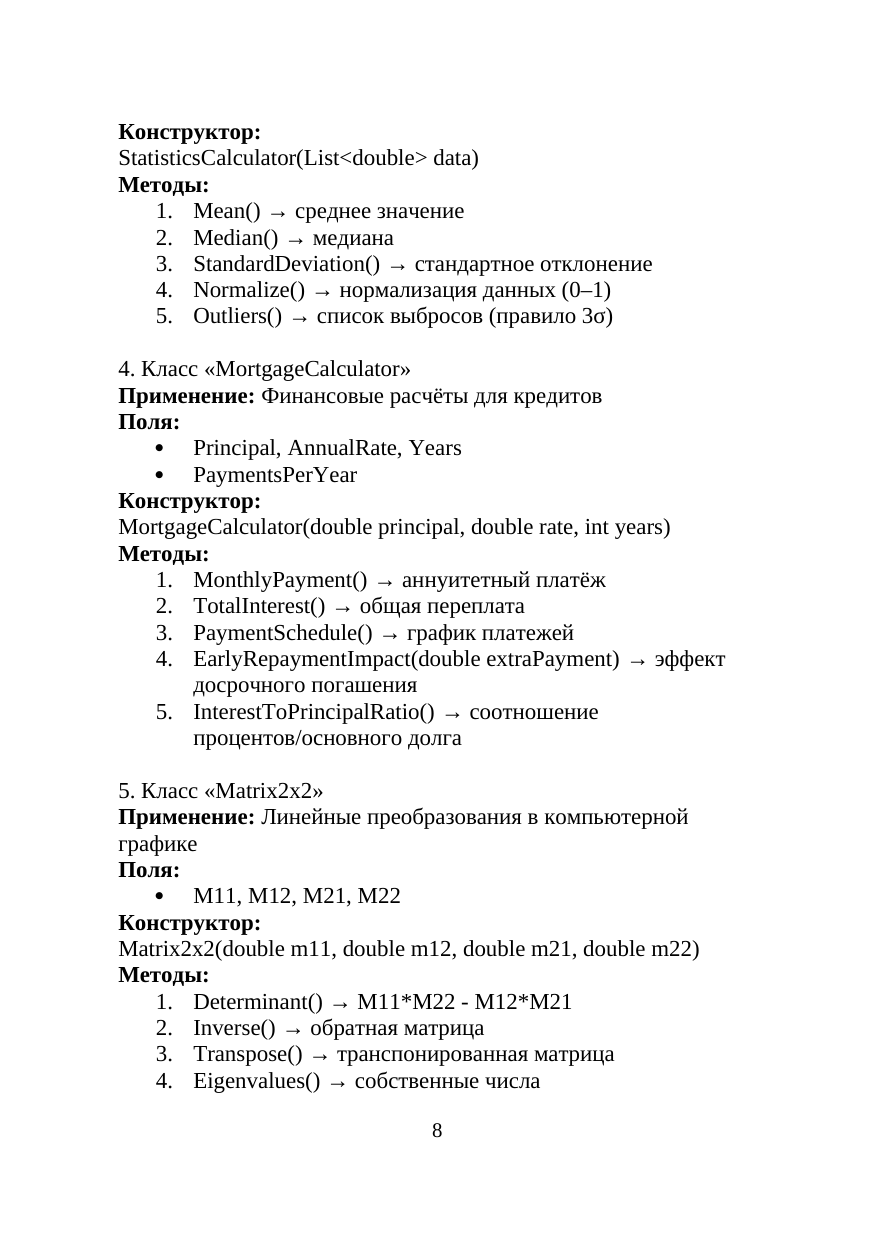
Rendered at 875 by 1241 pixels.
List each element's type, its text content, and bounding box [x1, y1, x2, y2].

text Применение: Финансовые расчёты для кредитов Поля: [118, 382, 756, 434]
list Inverse() → обратная матрица [156, 1014, 756, 1041]
text Конструктор: Matrix2x2(double m11, double m12, double m21, double m22) [118, 909, 756, 961]
list Outliers() → список выбросов (правило 3σ) [156, 303, 756, 329]
list M11, M12, M21, M22 [156, 882, 756, 909]
list PaymentSchedule() → график платежей [156, 619, 756, 645]
text Применение: Линейные преобразования в компьютерной графике Поля: [118, 803, 756, 882]
text Методы: [118, 540, 756, 566]
list Eigenvalues() → собственные числа [156, 1067, 756, 1093]
list EarlyRepaymentImpact(double extraPayment) → эффект досрочного погашения [156, 645, 756, 698]
list Mean() → среднее значение [156, 197, 756, 223]
list Determinant() → M11*M22 - M12*M21 [156, 988, 756, 1014]
text Конструктор: StatisticsCalculator(List<double> data) [118, 118, 756, 171]
list StandardDeviation() → стандартное отклонение [156, 250, 756, 276]
text 4. Класс «MortgageCalculator» [118, 355, 756, 382]
list TotalInterest() → общая переплата [156, 592, 756, 619]
list Transpose() → транспонированная матрица [156, 1041, 756, 1067]
list Median() → медиана [156, 223, 756, 250]
list Principal, AnnualRate, Years [156, 434, 756, 461]
list MonthlyPayment() → аннуитетный платёж [156, 566, 756, 592]
list Normalize() → нормализация данных (0–1) [156, 276, 756, 303]
list InterestToPrincipalRatio() → соотношение процентов/основного долга [156, 698, 756, 751]
text Конструктор: MortgageCalculator(double principal, double rate, int years) [118, 487, 756, 540]
list PaymentsPerYear [156, 461, 756, 487]
text Методы: [118, 961, 756, 988]
text 5. Класс «Matrix2x2» [118, 777, 756, 803]
text Методы: [118, 171, 756, 197]
